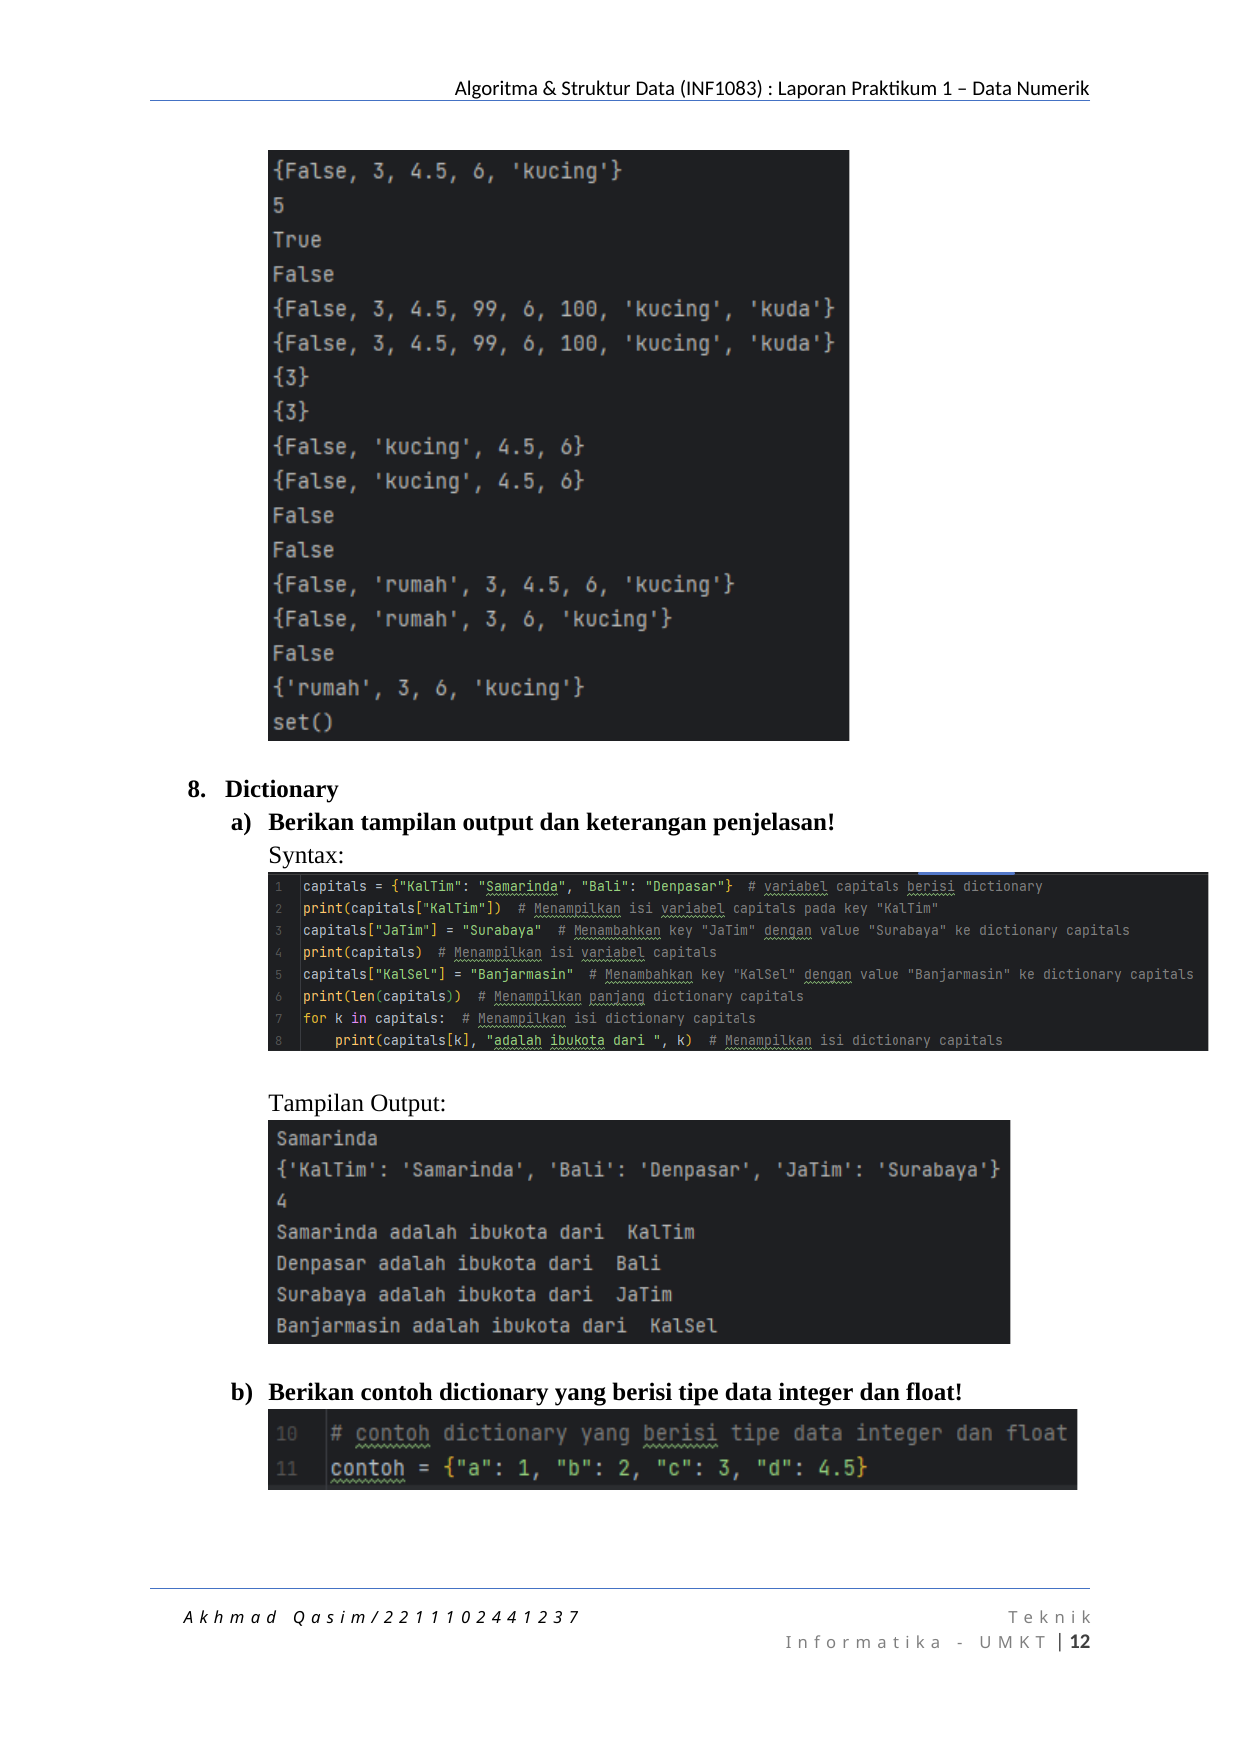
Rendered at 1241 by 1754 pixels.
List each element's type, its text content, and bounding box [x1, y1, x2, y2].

picture [268, 1409, 1078, 1490]
list Dictionary [187, 774, 1090, 802]
picture [268, 872, 1209, 1051]
picture [268, 1120, 1011, 1344]
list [231, 150, 1090, 770]
picture [268, 150, 850, 741]
